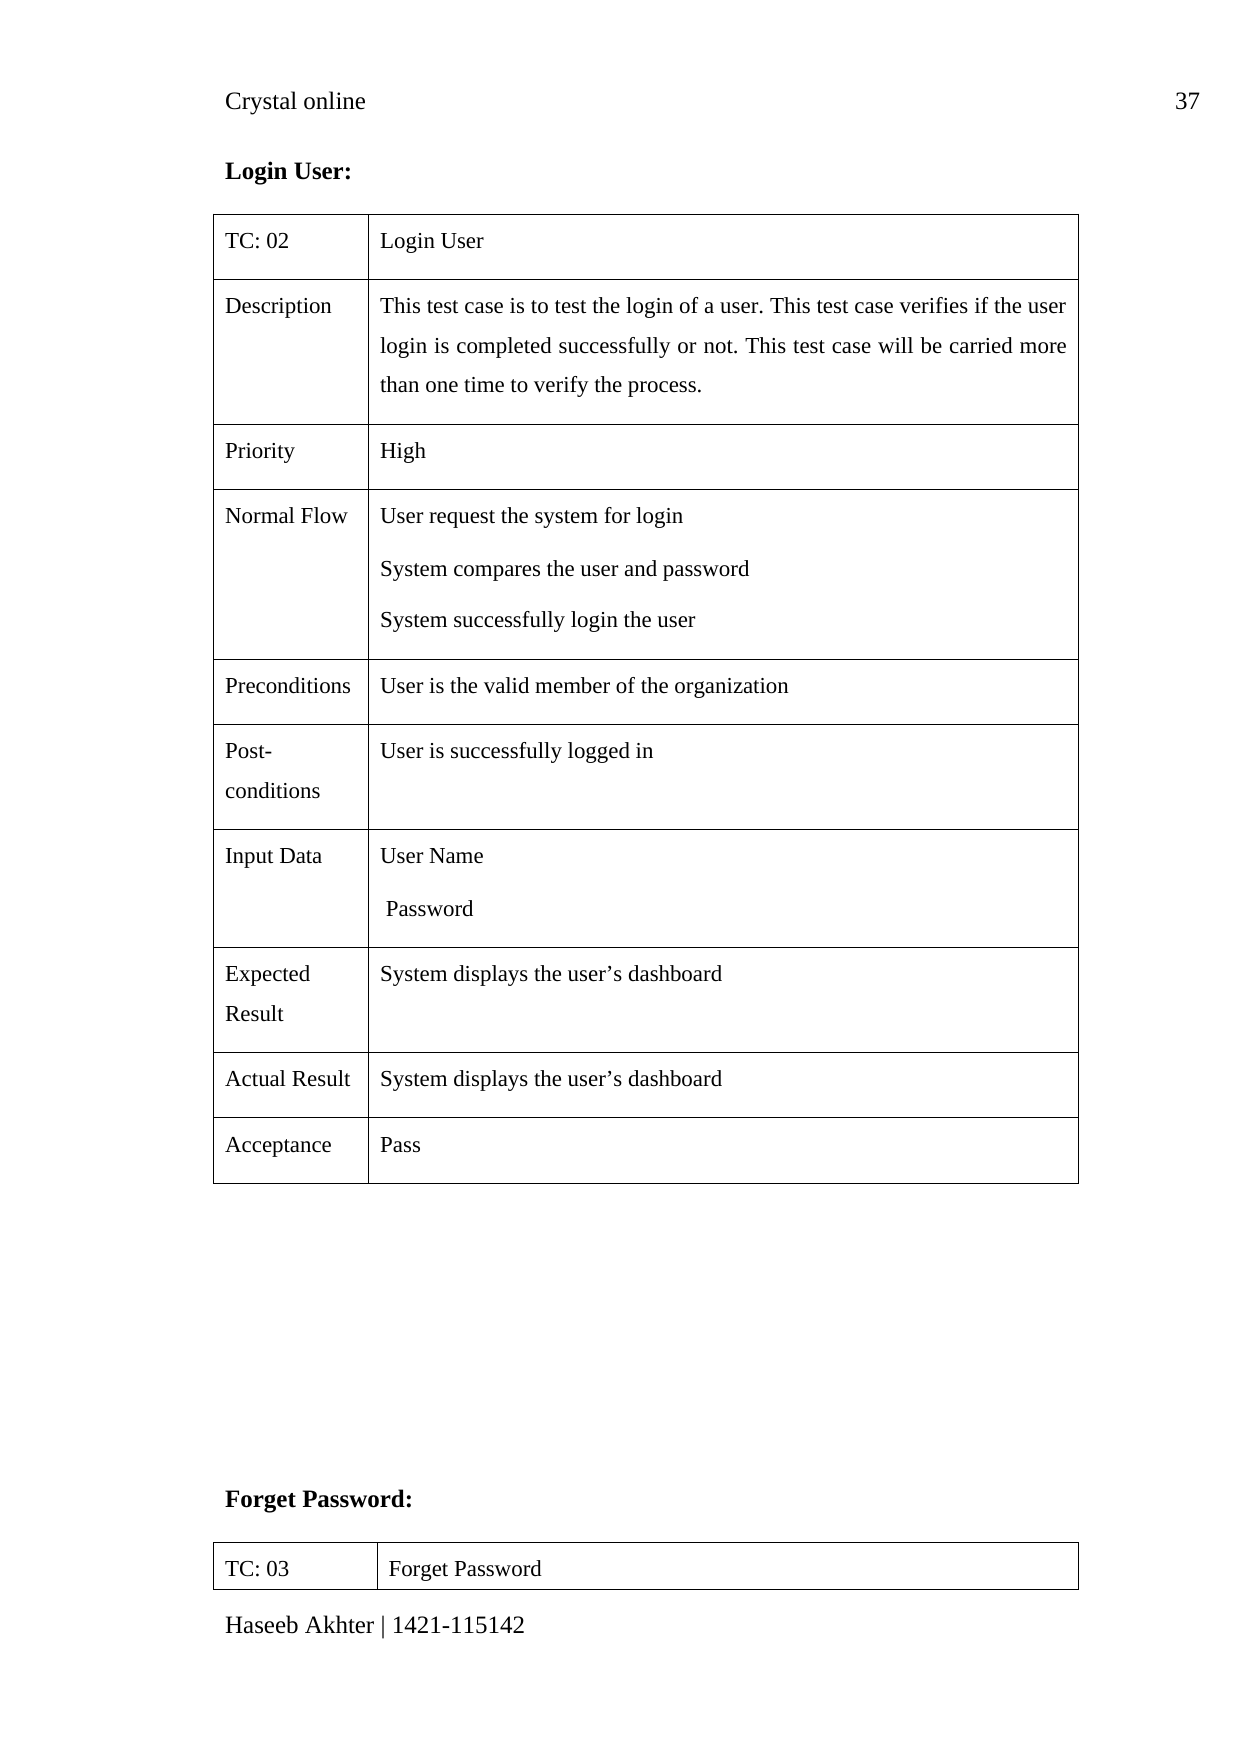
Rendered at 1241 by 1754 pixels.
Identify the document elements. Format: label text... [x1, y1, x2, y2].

table_cell Expected Result [214, 948, 368, 1052]
subtitle Login User: [225, 156, 1090, 185]
table_header Forget Password [378, 1543, 1078, 1589]
table_header Login User [369, 215, 1078, 279]
table_cell Acceptance [214, 1118, 368, 1183]
table_cell Priority [214, 425, 368, 489]
table_cell User request the system for login System compares the user and password System successfully login the user [369, 490, 1078, 658]
table_cell User is successfully logged in [369, 725, 1078, 829]
table_cell Description [214, 280, 368, 423]
table_cell Post-conditions [214, 725, 368, 829]
table_cell System displays the user’s dashboard [369, 1053, 1078, 1117]
table_cell High [369, 425, 1078, 489]
table_cell User is the valid member of the organization [369, 660, 1078, 724]
table_cell Normal Flow [214, 490, 368, 658]
subtitle Forget Password: [225, 1484, 1090, 1513]
table_header TC: 03 [214, 1543, 377, 1589]
table_cell Preconditions [214, 660, 368, 724]
table_cell Actual Result [214, 1053, 368, 1117]
table_cell Input Data [214, 830, 368, 947]
table_cell System displays the user’s dashboard [369, 948, 1078, 1052]
table_cell User Name Password [369, 830, 1078, 947]
table_header TC: 02 [214, 215, 368, 279]
table_cell Pass [369, 1118, 1078, 1183]
table_cell This test case is to test the login of a user. This test case verifies if the user login is completed successfully or not. This test case will be carried more than one time to verify the process. [369, 280, 1078, 423]
